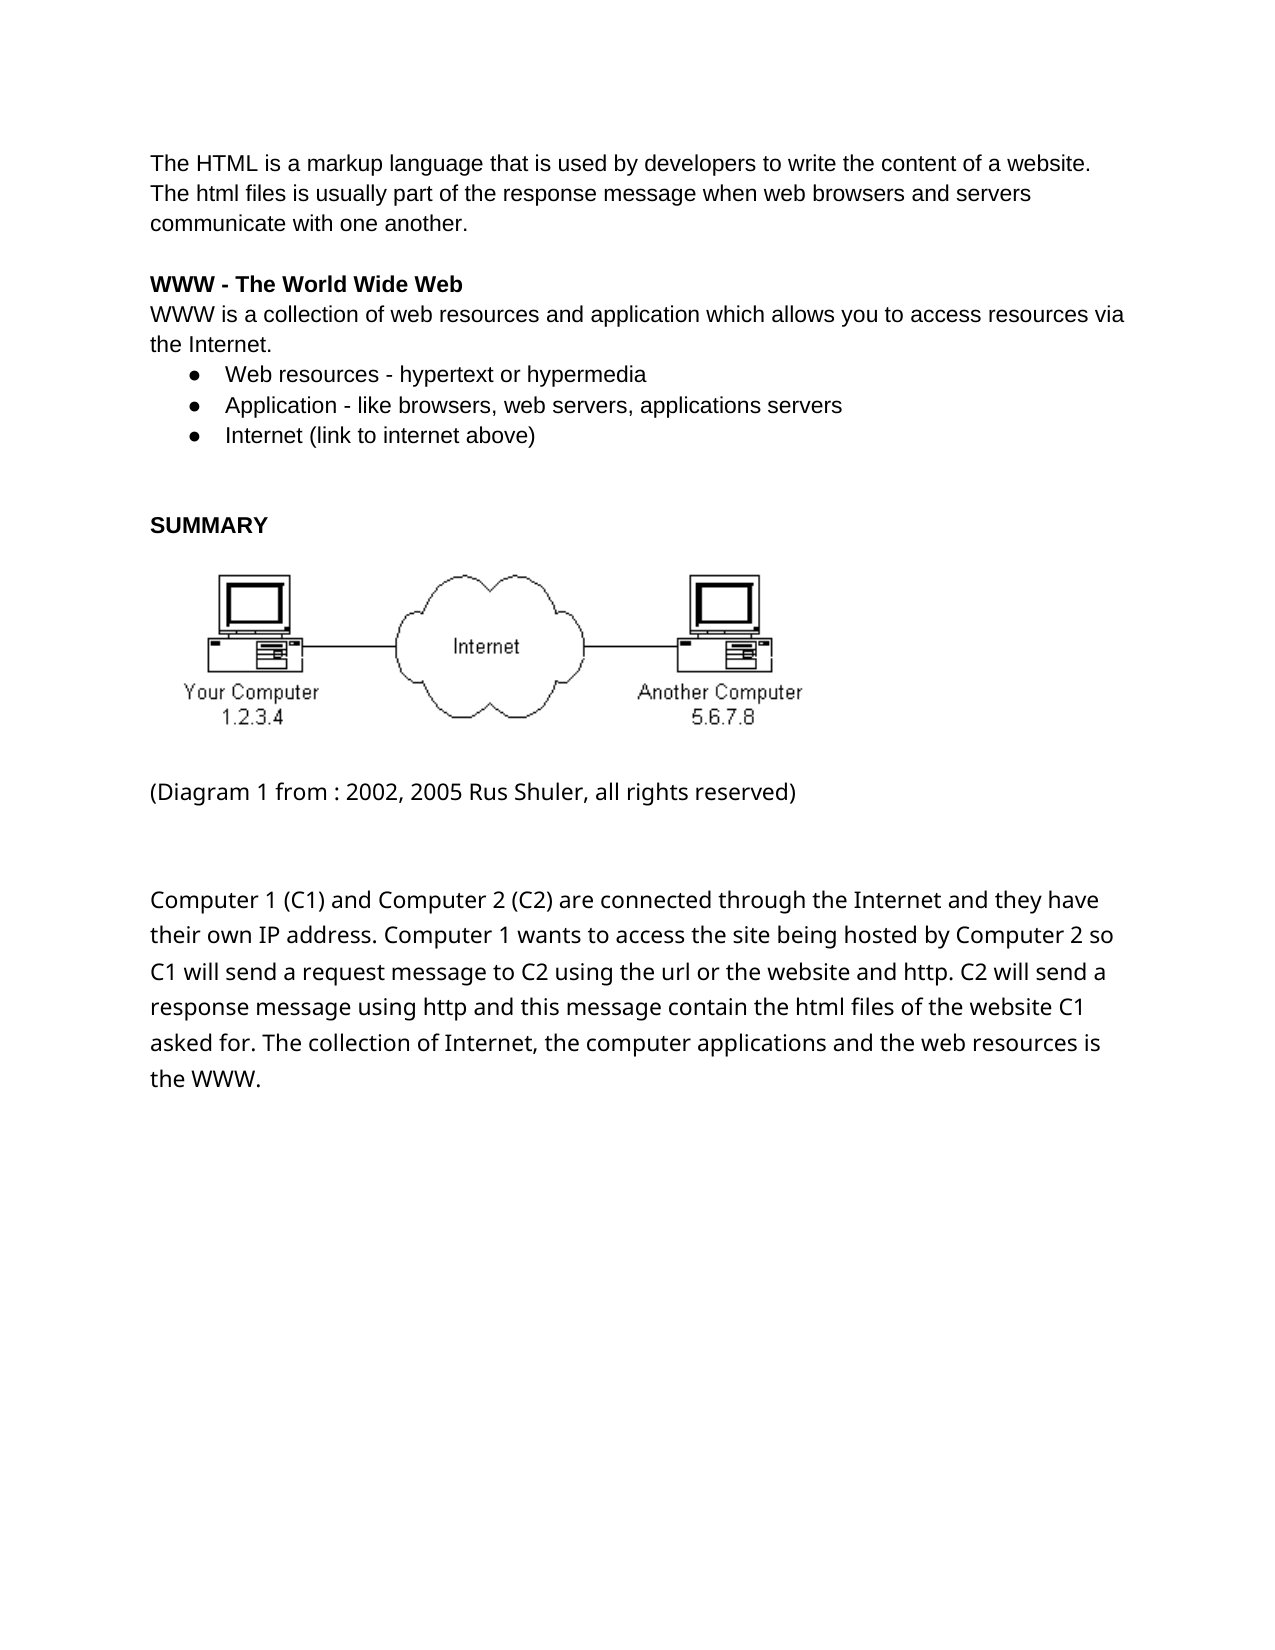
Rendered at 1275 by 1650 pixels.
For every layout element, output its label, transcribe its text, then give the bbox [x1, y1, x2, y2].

text (Diagram 1 from : 2002, 2005 Rus Shuler, all rights reserved) [150, 776, 1125, 807]
picture [150, 572, 829, 742]
list Internet (link to internet above) [187, 422, 1125, 448]
text The HTML is a markup language that is used by developers to write the content of a website. The html files is usually part of the response message when web browsers and servers communicate with one another. [150, 150, 1125, 237]
text Computer 1 (C1) and Computer 2 (C2) are connected through the Internet and they have their own IP address. Computer 1 wants to access the site being hosted by Computer 2 so C1 will send a request message to C2 using the url or the website and http. C2 will send a response message using http and this message contain the html files of the website C1 asked for. The collection of Internet, the computer applications and the web resources is the WWW. [150, 883, 1125, 1094]
text WWW - The World Wide Web [150, 271, 1125, 297]
list Application - like browsers, web servers, applications servers [187, 392, 1125, 418]
text SUMMARY [150, 512, 1125, 539]
list Web resources - hypertext or hypermedia [187, 361, 1125, 388]
text WWW is a collection of web resources and application which allows you to access resources via the Internet. [150, 301, 1125, 358]
